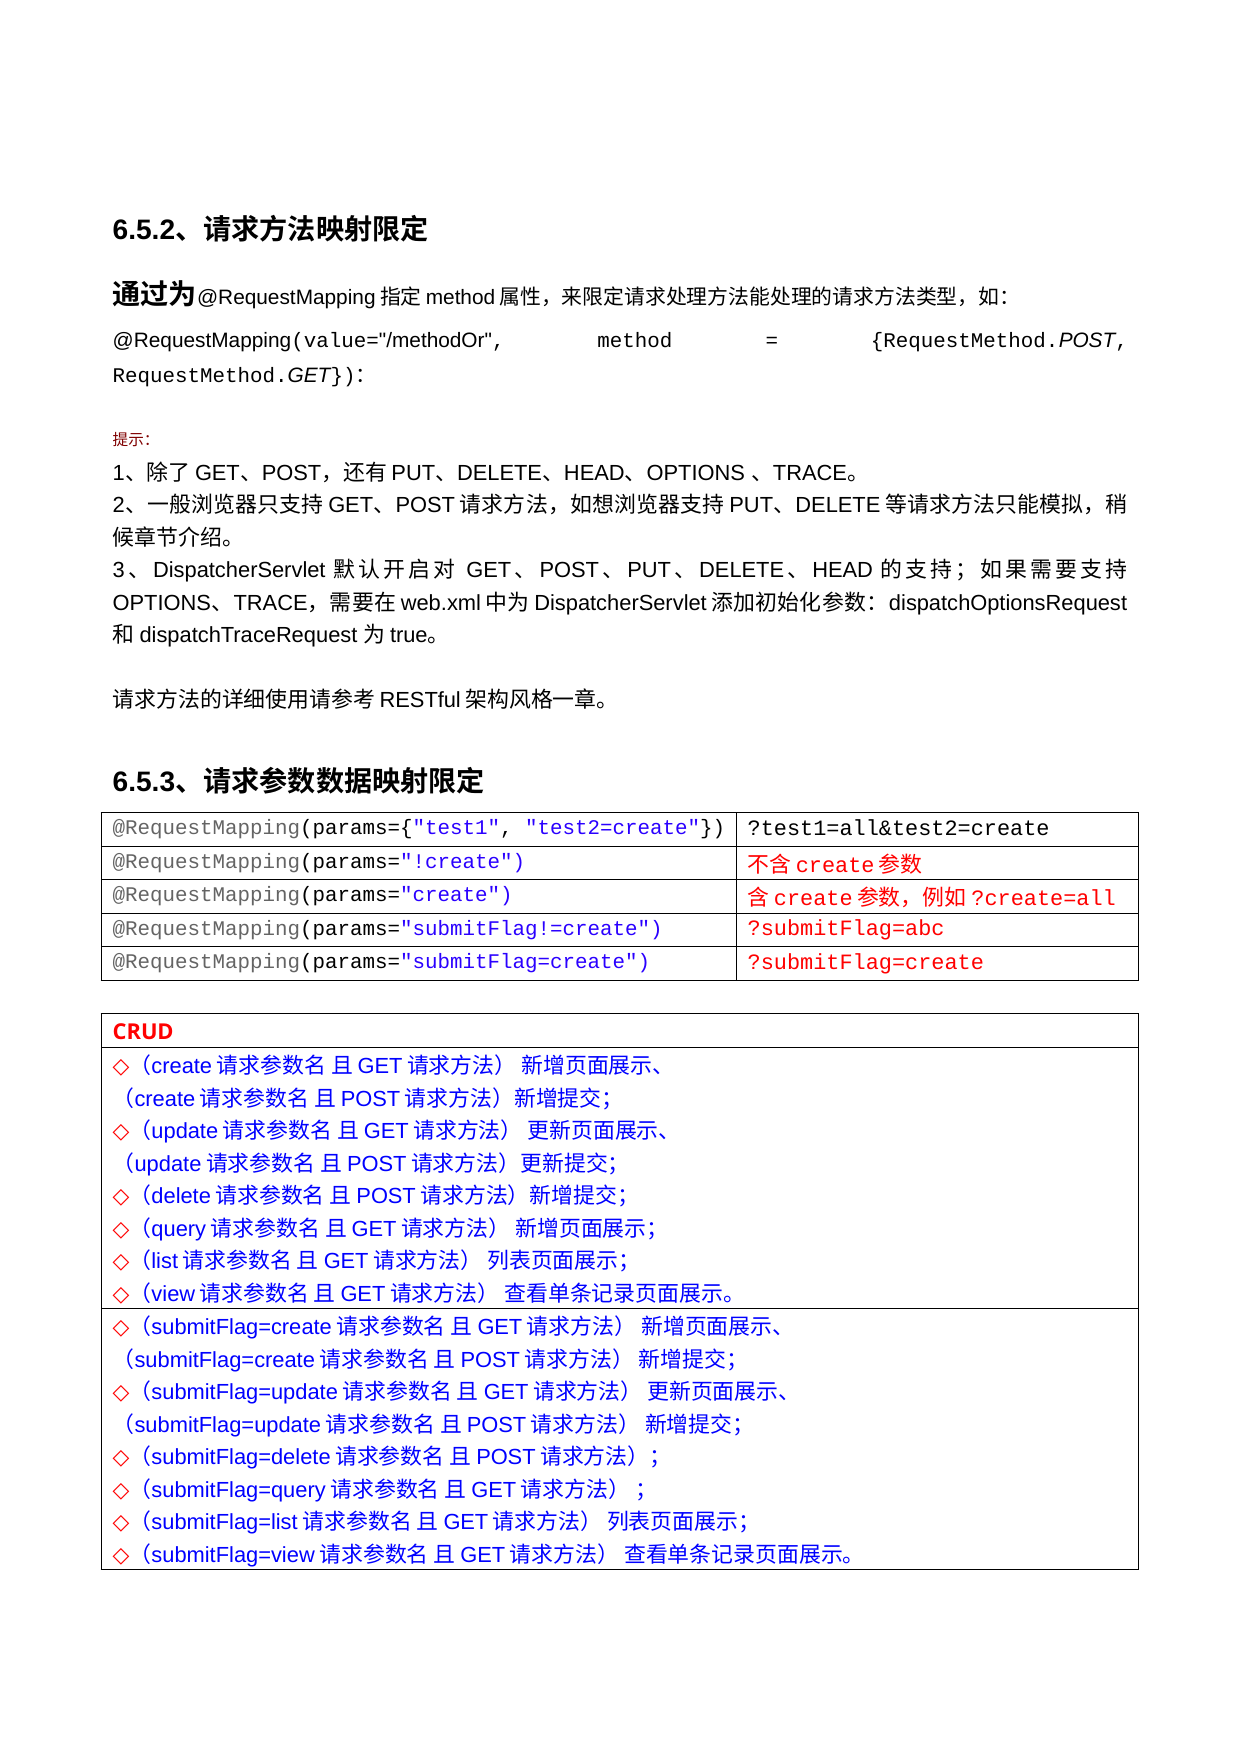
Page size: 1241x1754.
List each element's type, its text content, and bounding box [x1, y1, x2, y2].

text 1、除了GET、POST，还有PUT、DELETE、HEAD、OPTIONS 、TRACE。 [112, 454, 1128, 487]
table_cell @RequestMapping(params="create") [102, 880, 736, 913]
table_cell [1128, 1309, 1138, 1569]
table_cell ?submitFlag=create [737, 947, 1138, 980]
table_cell @RequestMapping(params="!create") [102, 847, 736, 879]
text 提示： [112, 422, 1128, 454]
text @RequestMapping(value="/methodOr", method = {RequestMethod.POST, RequestMethod.GET})： [112, 324, 1128, 389]
table_cell @RequestMapping(params="submitFlag!=create") [102, 914, 736, 946]
text 6.5.2、请求方法映射限定 [112, 194, 1128, 259]
table_cell 含create参数，例如 ?create=all [737, 880, 1138, 913]
table_header ?test1=all&test2=create [737, 813, 1138, 846]
table_header @RequestMapping(params={"test1", "test2=create"}) [102, 813, 736, 846]
text 2、一般浏览器只支持GET、POST请求方法，如想浏览器支持PUT、DELETE等请求方法只能模拟，稍候章节介绍。 [112, 487, 1128, 552]
text 6.5.3、请求参数数据映射限定 [112, 747, 1128, 812]
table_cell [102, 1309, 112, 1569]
table_cell 不含create参数 [737, 847, 1138, 879]
text 3、DispatcherServlet默认开启对 GET、POST、PUT、DELETE、HEAD的支持；如果需要支持OPTIONS、TRACE，需要在web.xml中为DispatcherServlet添加初始化参数：dispatchOptionsRequest 和 dispatchTraceRequest 为true。 [112, 552, 1128, 649]
text 通过为@RequestMapping指定method属性，来限定请求处理方法能处理的请求方法类型，如： [112, 259, 1128, 324]
table_cell @RequestMapping(params="submitFlag=create") [102, 947, 736, 980]
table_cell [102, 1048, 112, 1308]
table_cell ?submitFlag=abc [737, 914, 1138, 946]
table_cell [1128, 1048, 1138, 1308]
text 请求方法的详细使用请参考RESTful架构风格一章。 [112, 682, 1128, 714]
